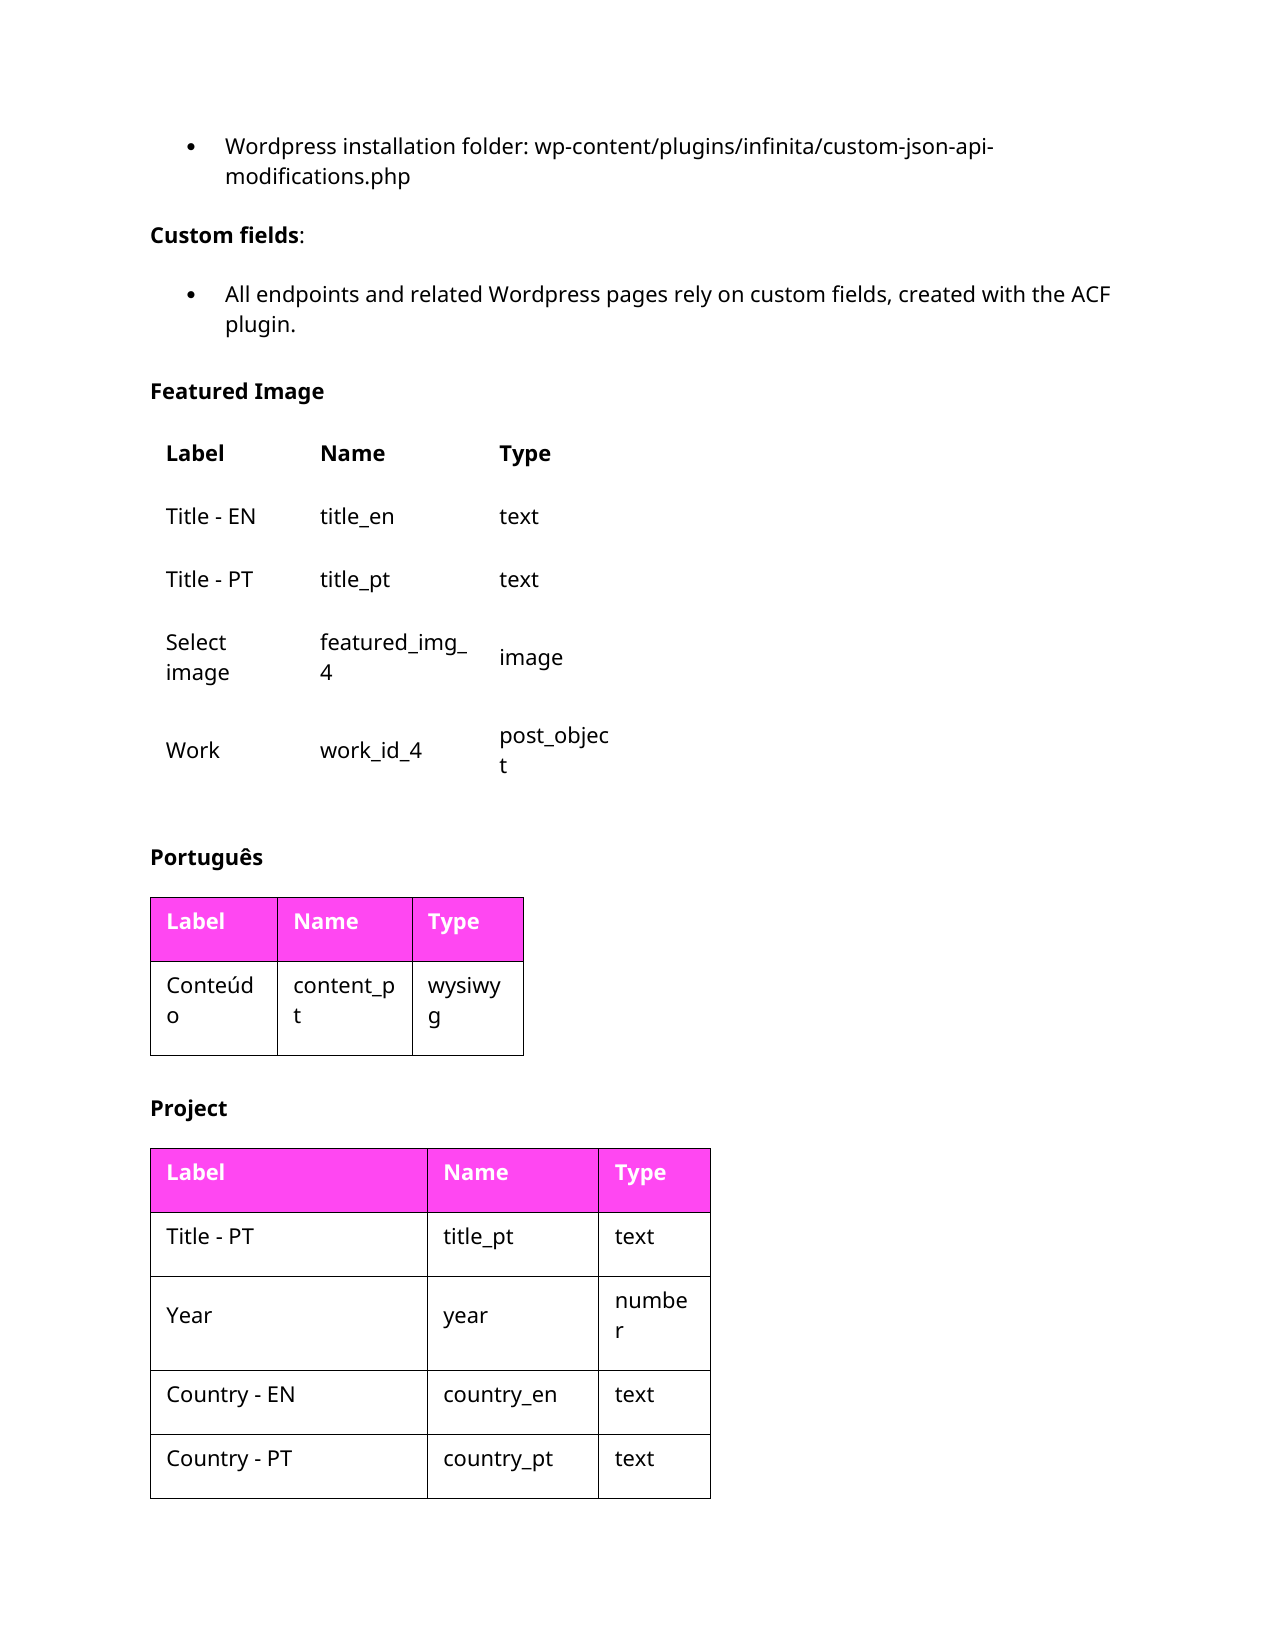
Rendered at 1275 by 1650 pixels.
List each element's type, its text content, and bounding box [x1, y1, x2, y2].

table_cell Title - EN [150, 494, 304, 556]
table_header Label [151, 898, 277, 961]
table_cell work_id_4 [304, 712, 483, 805]
text Project [150, 1093, 1125, 1123]
table_header Type [484, 431, 626, 493]
table_cell number [599, 1277, 710, 1370]
table_header Name [304, 431, 483, 493]
table_cell text [484, 494, 626, 556]
table_header Name [428, 1149, 598, 1212]
table_cell wysiwyg [413, 962, 523, 1055]
text Featured Image [150, 376, 1125, 406]
table_cell Title - PT [150, 556, 304, 619]
table_cell Conteúdo [151, 962, 277, 1055]
table_cell year [428, 1277, 598, 1370]
table_header Type [413, 898, 523, 961]
table_cell Title - PT [151, 1213, 427, 1276]
table_cell Country - PT [151, 1435, 427, 1498]
table_cell text [599, 1213, 710, 1276]
table_cell title_pt [304, 556, 483, 619]
table_cell text [599, 1435, 710, 1498]
text Português [150, 842, 1125, 872]
table_cell Work [150, 712, 304, 805]
table_cell title_en [304, 494, 483, 556]
table_cell Country - EN [151, 1371, 427, 1434]
table_header Label [150, 431, 304, 493]
list All endpoints and related Wordpress pages rely on custom fields, created with the ACF plugin. [187, 279, 1125, 338]
text Custom fields: [150, 220, 1125, 249]
table_cell featured_img_4 [304, 619, 483, 712]
table_cell Select image [150, 619, 304, 712]
table_cell text [599, 1371, 710, 1434]
table_cell post_object [484, 712, 626, 805]
table_header Type [599, 1149, 710, 1212]
table_cell country_pt [428, 1435, 598, 1498]
table_cell title_pt [428, 1213, 598, 1276]
table_cell country_en [428, 1371, 598, 1434]
table_cell content_pt [278, 962, 412, 1055]
list Wordpress installation folder: wp-content/plugins/infinita/custom-json-api-modifications.php [187, 131, 1125, 191]
table_cell text [484, 556, 626, 619]
table_cell image [484, 619, 626, 712]
table_cell Year [151, 1277, 427, 1370]
table_header Name [278, 898, 412, 961]
table_header Label [151, 1149, 427, 1212]
